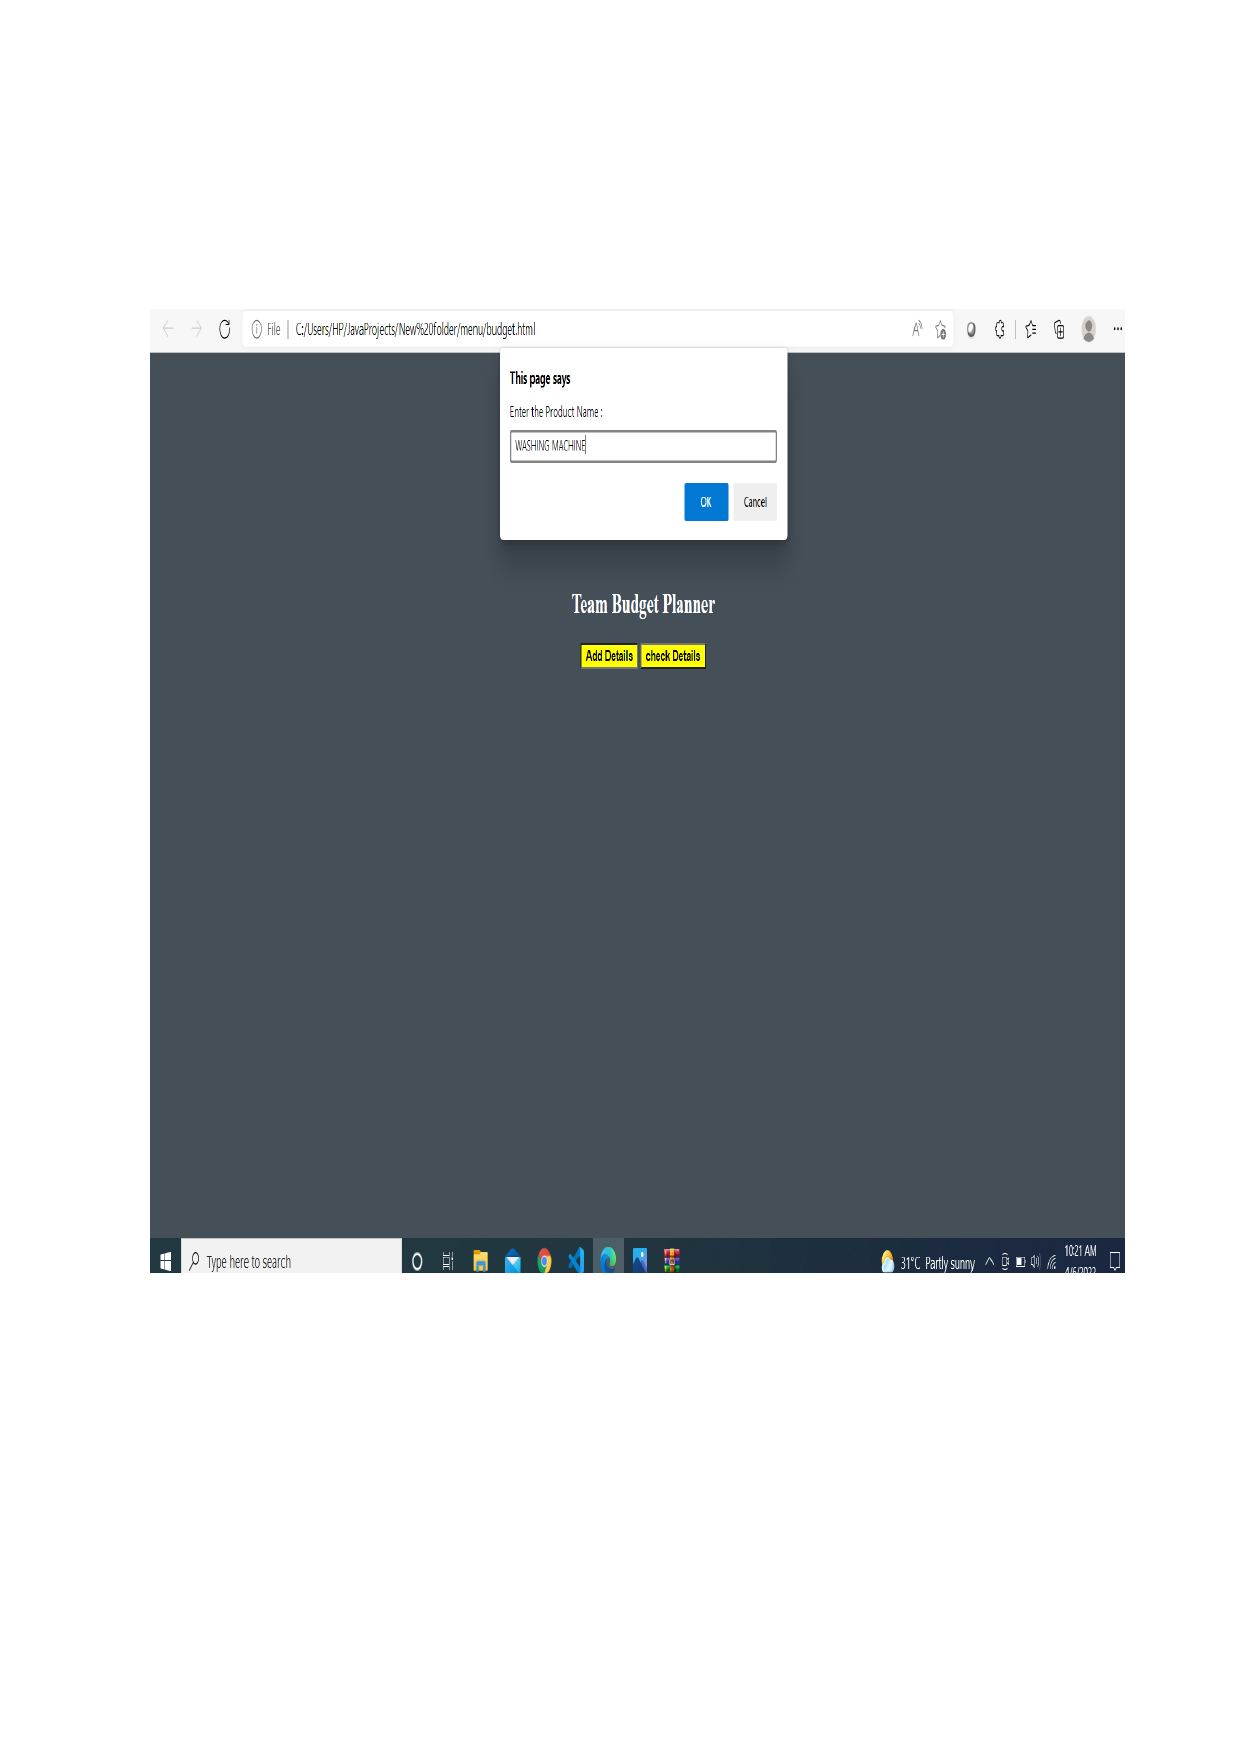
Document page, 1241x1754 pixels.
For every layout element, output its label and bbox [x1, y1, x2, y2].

picture [150, 309, 1125, 1273]
